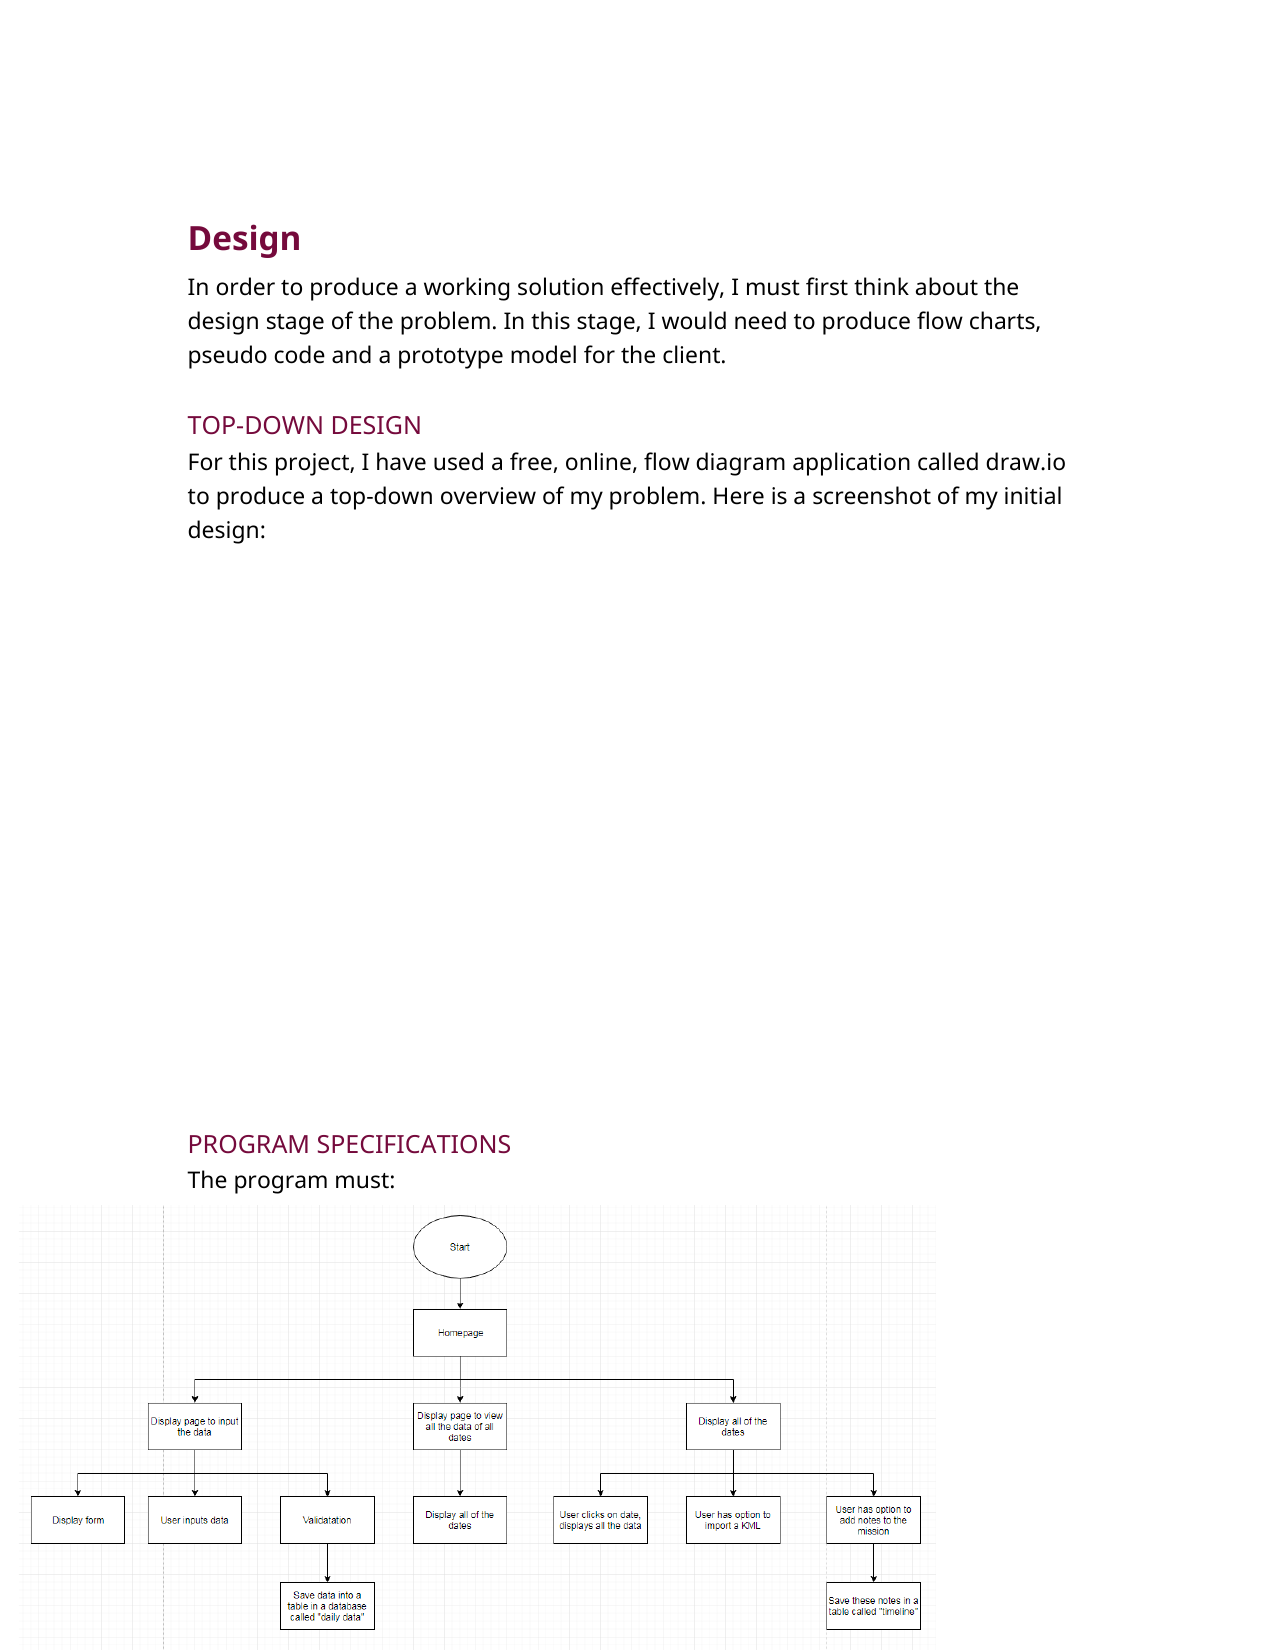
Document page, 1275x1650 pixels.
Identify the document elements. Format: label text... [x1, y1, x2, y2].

text The program must: [187, 1164, 1087, 1195]
subtitle Design [187, 214, 1087, 260]
subtitle Top-Down Design [187, 408, 1087, 442]
subtitle Program Specifications [187, 1127, 1087, 1161]
subtitle In order to produce a working solution effectively, I must first think about the design stage of the problem. In this stage, I would need to produce flow charts, pseudo code and a prototype model for the client. [187, 271, 1087, 371]
picture [18, 1205, 936, 1650]
subtitle For this project, I have used a free, online, flow diagram application called draw.io to produce a top-down overview of my problem. Here is a screenshot of my initial design: [187, 445, 1087, 545]
